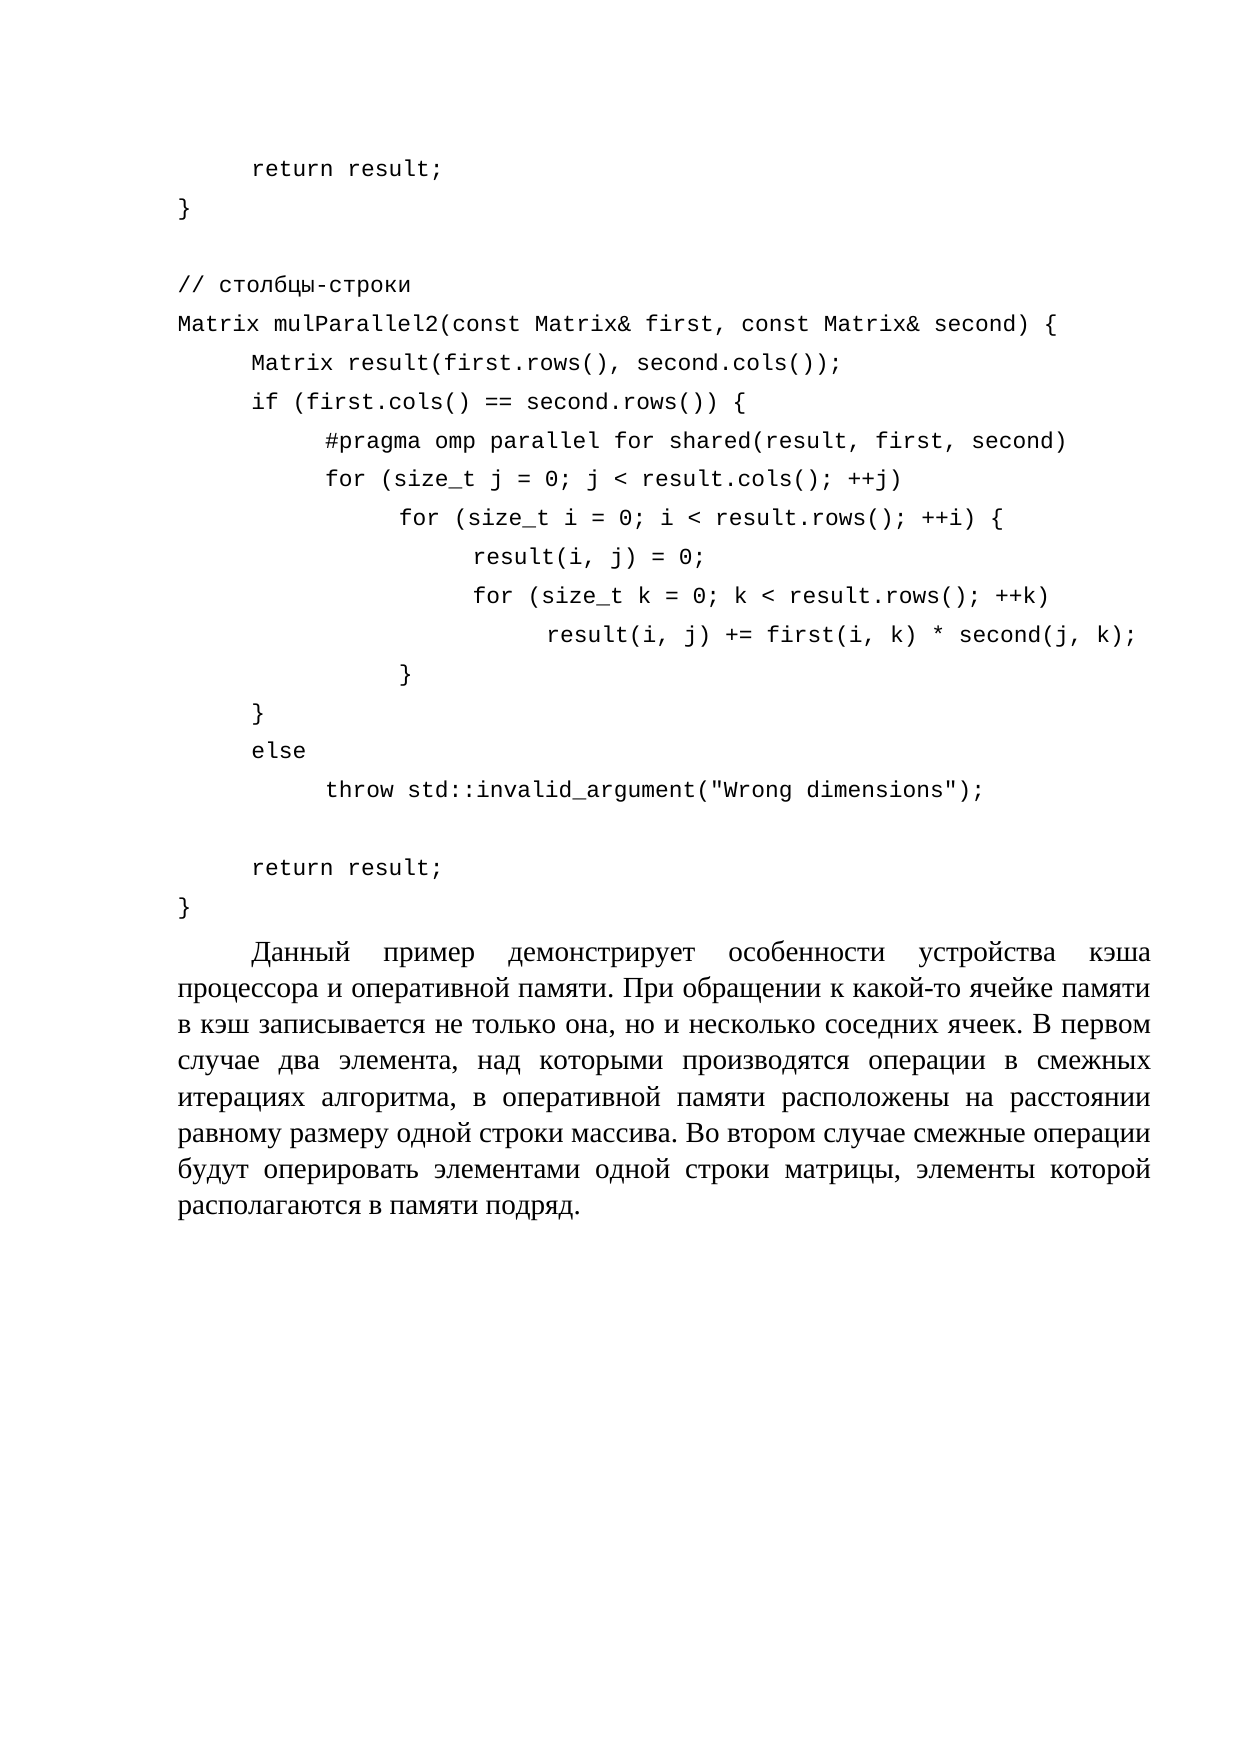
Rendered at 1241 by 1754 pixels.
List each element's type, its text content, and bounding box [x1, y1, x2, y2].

text for (size_t j = 0; j < result.cols(); ++j) [177, 468, 1152, 494]
text else [177, 740, 1152, 766]
text result(i, j) += first(i, k) * second(j, k); [177, 623, 1152, 649]
text #pragma omp parallel for shared(result, first, second) [177, 429, 1152, 455]
text } [177, 895, 1152, 921]
text } [177, 701, 1152, 727]
text result(i, j) = 0; [177, 546, 1152, 571]
text } [177, 196, 1152, 222]
text if (first.cols() == second.rows()) { [177, 390, 1152, 416]
text return result; [177, 856, 1152, 882]
text for (size_t i = 0; i < result.rows(); ++i) { [177, 507, 1152, 533]
text Matrix mulParallel2(const Matrix& first, const Matrix& second) { [177, 312, 1152, 338]
text Matrix result(first.rows(), second.cols()); [177, 351, 1152, 377]
text Данный пример демонстрирует особенности устройства кэша процессора и оперативной памяти. При обращении к какой-то ячейке памяти в кэш записывается не только она, но и несколько соседних ячеек. В первом случае два элемента, над которыми производятся операции в смежных итерациях алгоритма, в оперативной памяти расположены на расстоянии равному размеру одной строки массива. Во втором случае смежные операции будут оперировать элементами одной строки матрицы, элементы которой располагаются в памяти подряд. [177, 934, 1152, 1221]
text for (size_t k = 0; k < result.rows(); ++k) [177, 584, 1152, 610]
text } [177, 662, 1152, 688]
text throw std::invalid_argument("Wrong dimensions"); [177, 779, 1152, 804]
text // столбцы-строки [177, 273, 1152, 299]
text return result; [177, 157, 1152, 183]
